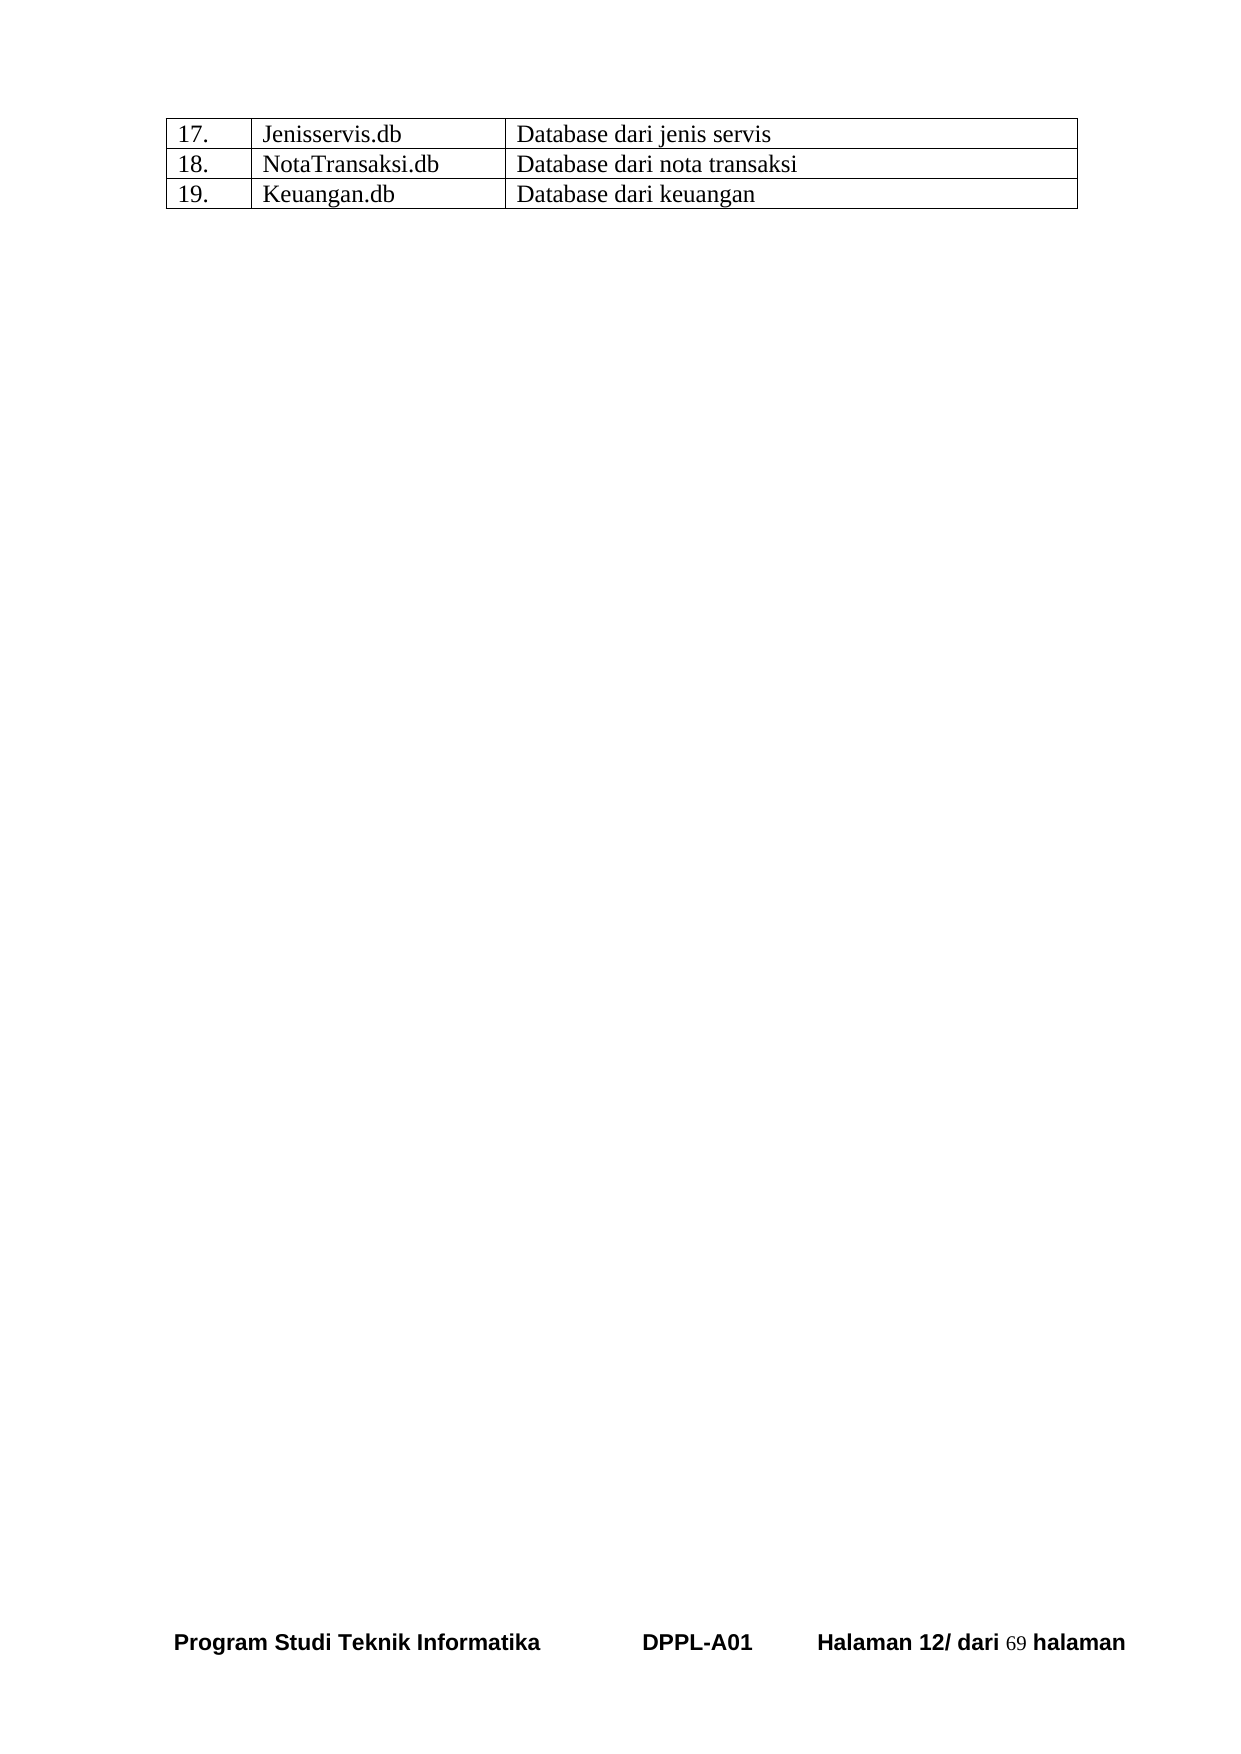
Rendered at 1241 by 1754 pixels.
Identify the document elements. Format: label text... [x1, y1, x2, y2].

table_cell Keuangan.db [252, 179, 505, 207]
table_cell Jenisservis.db [252, 119, 505, 148]
table_cell NotaTransaksi.db [252, 149, 505, 178]
table_cell 18. [167, 149, 251, 178]
table_cell Database dari keuangan [506, 179, 1077, 207]
table_cell Database dari jenis servis [506, 119, 1077, 148]
table_cell Database dari nota transaksi [506, 149, 1077, 178]
table_cell 19. [167, 179, 251, 207]
table_cell 17. [167, 119, 251, 148]
